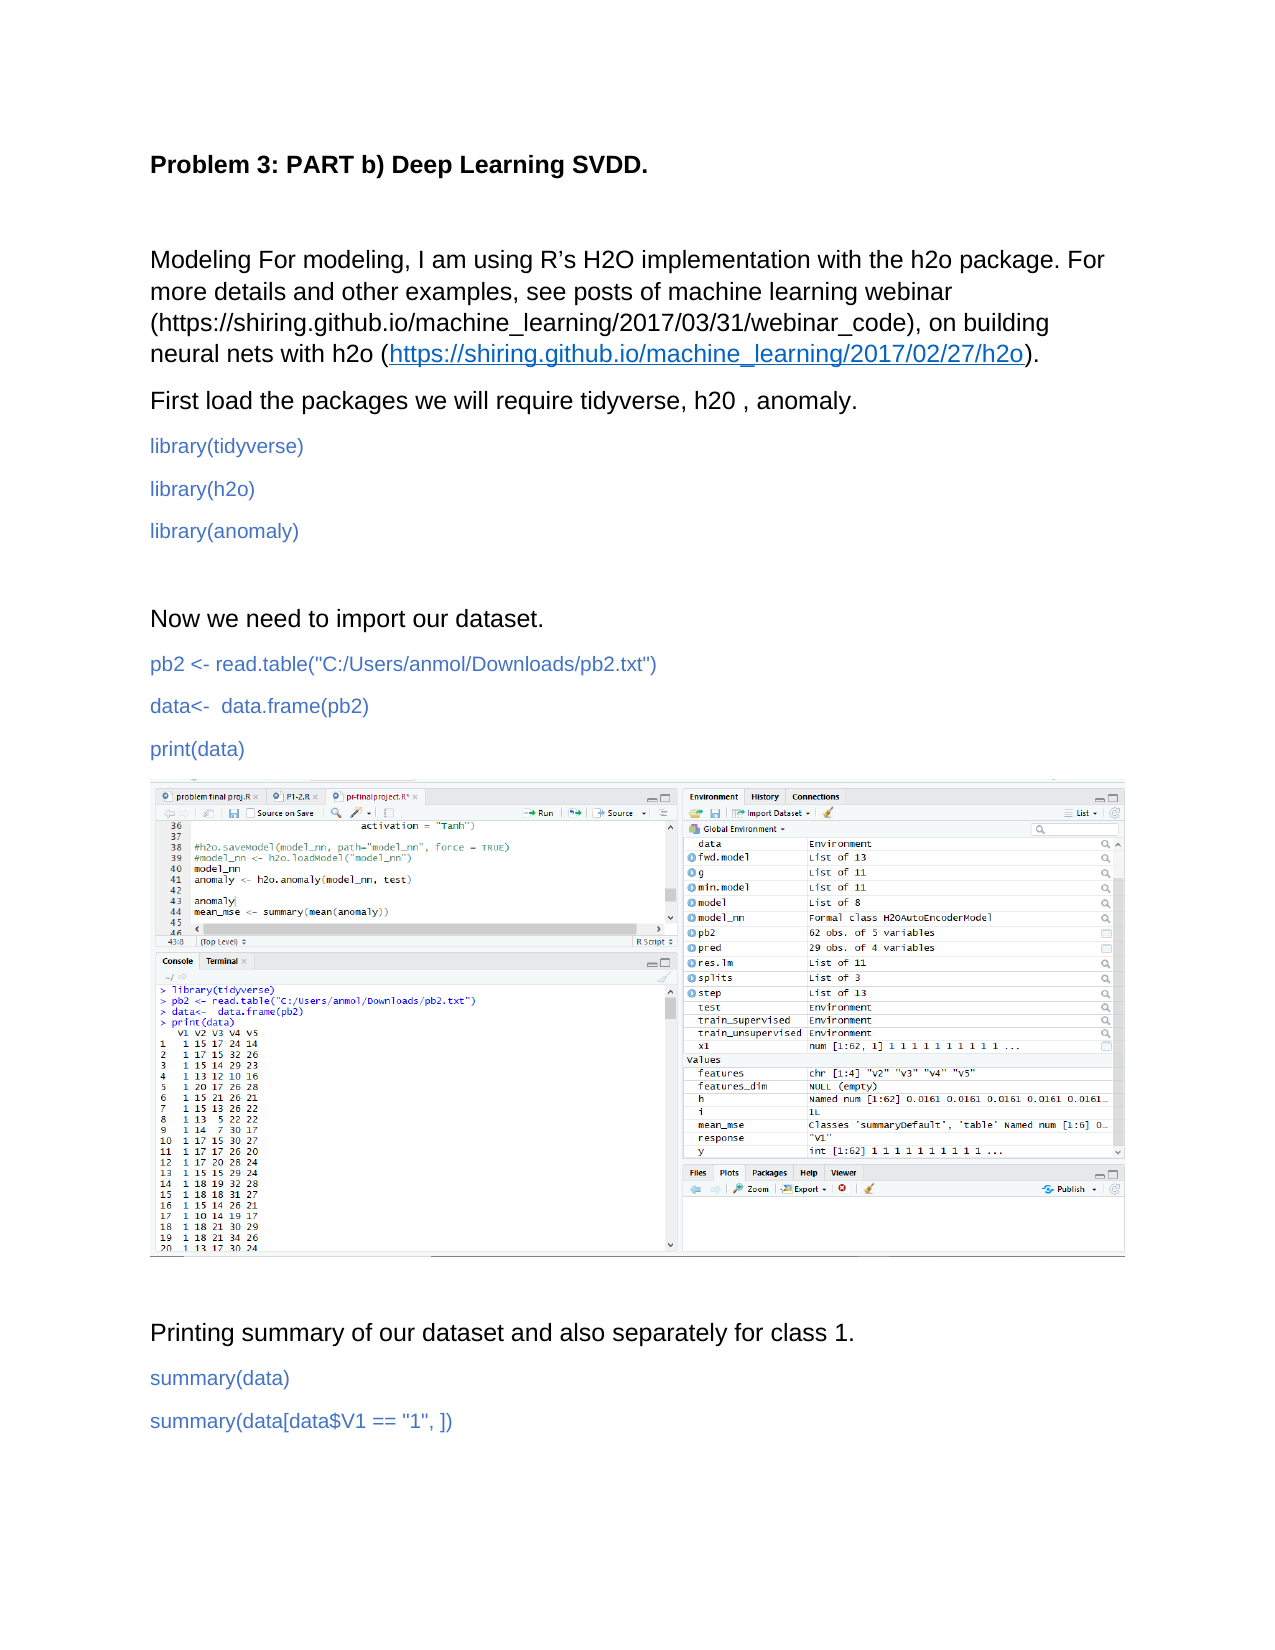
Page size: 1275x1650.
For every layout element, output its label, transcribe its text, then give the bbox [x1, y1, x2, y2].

text library(anomaly) [150, 519, 1125, 543]
text pb2 <- read.table("C:/Users/anmol/Downloads/pb2.txt") [150, 652, 1125, 676]
text library(h2o) [150, 476, 1125, 500]
text summary(data) [150, 1366, 1125, 1390]
text library(tidyverse) [150, 434, 1125, 458]
text summary(data[data$V1 == "1", ]) [150, 1408, 1125, 1432]
text Modeling For modeling, I am using R’s H2O implementation with the h2o package. For more details and other examples, see posts of machine learning webinar (https://shiring.github.io/machine_learning/2017/03/31/webinar_code), on building neural nets with h2o (https://shiring.github.io/machine_learning/2017/02/27/h2o). [150, 245, 1125, 367]
text data<- data.frame(pb2) [150, 694, 1125, 718]
text First load the packages we will require tidyverse, h20 , anomaly. [150, 386, 1125, 415]
text Problem 3: PART b) Deep Learning SVDD. [150, 150, 1125, 179]
text print(data) [150, 737, 1125, 761]
text Now we need to import our dataset. [150, 604, 1125, 633]
text Printing summary of our dataset and also separately for class 1. [150, 1318, 1125, 1347]
picture [150, 779, 1125, 1257]
